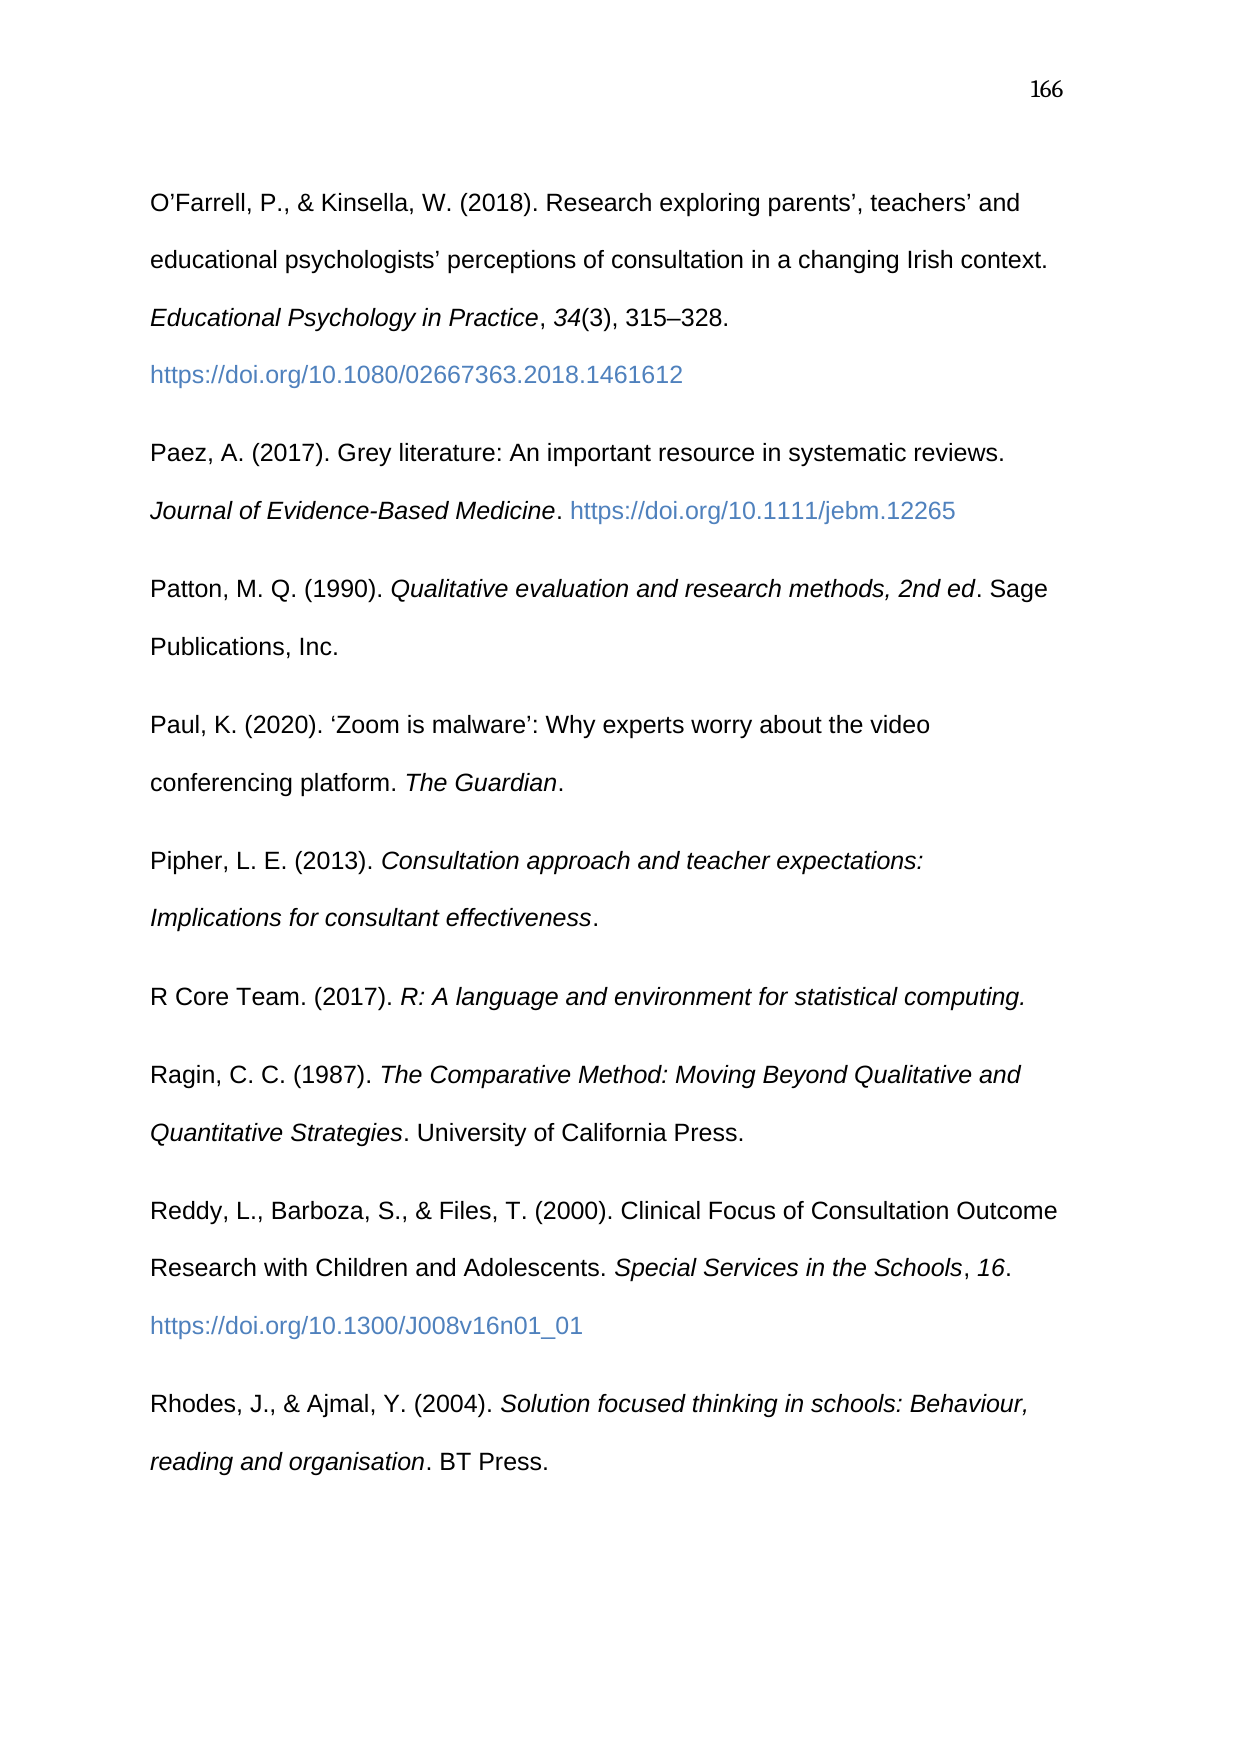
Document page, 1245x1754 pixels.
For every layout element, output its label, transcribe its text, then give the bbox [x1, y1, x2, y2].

text R Core Team. (2017). R: A language and environment for statistical computing. [150, 982, 1063, 1010]
text Paul, K. (2020). ‘Zoom is malware’: Why experts worry about the video conferencing platform. The Guardian. [150, 710, 1063, 796]
text O’Farrell, P., & Kinsella, W. (2018). Research exploring parents’, teachers’ and educational psychologists’ perceptions of consultation in a changing Irish context. Educational Psychology in Practice, 34(3), 315–328. https://doi.org/10.1080/02667363.2018.1461612 [150, 187, 1063, 389]
text Pipher, L. E. (2013). Consultation approach and teacher expectations: Implications for consultant effectiveness. [150, 846, 1063, 932]
text Patton, M. Q. (1990). Qualitative evaluation and research methods, 2nd ed. Sage Publications, Inc. [150, 574, 1063, 660]
text Paez, A. (2017). Grey literature: An important resource in systematic reviews. Journal of Evidence-Based Medicine. https://doi.org/10.1111/jebm.12265 [150, 438, 1063, 524]
text Ragin, C. C. (1987). The Comparative Method: Moving Beyond Qualitative and Quantitative Strategies. University of California Press. [150, 1060, 1063, 1146]
text Rhodes, J., & Ajmal, Y. (2004). Solution focused thinking in schools: Behaviour, reading and organisation. BT Press. [150, 1389, 1063, 1475]
text Reddy, L., Barboza, S., & Files, T. (2000). Clinical Focus of Consultation Outcome Research with Children and Adolescents. Special Services in the Schools, 16. https://doi.org/10.1300/J008v16n01_01 [150, 1196, 1063, 1339]
